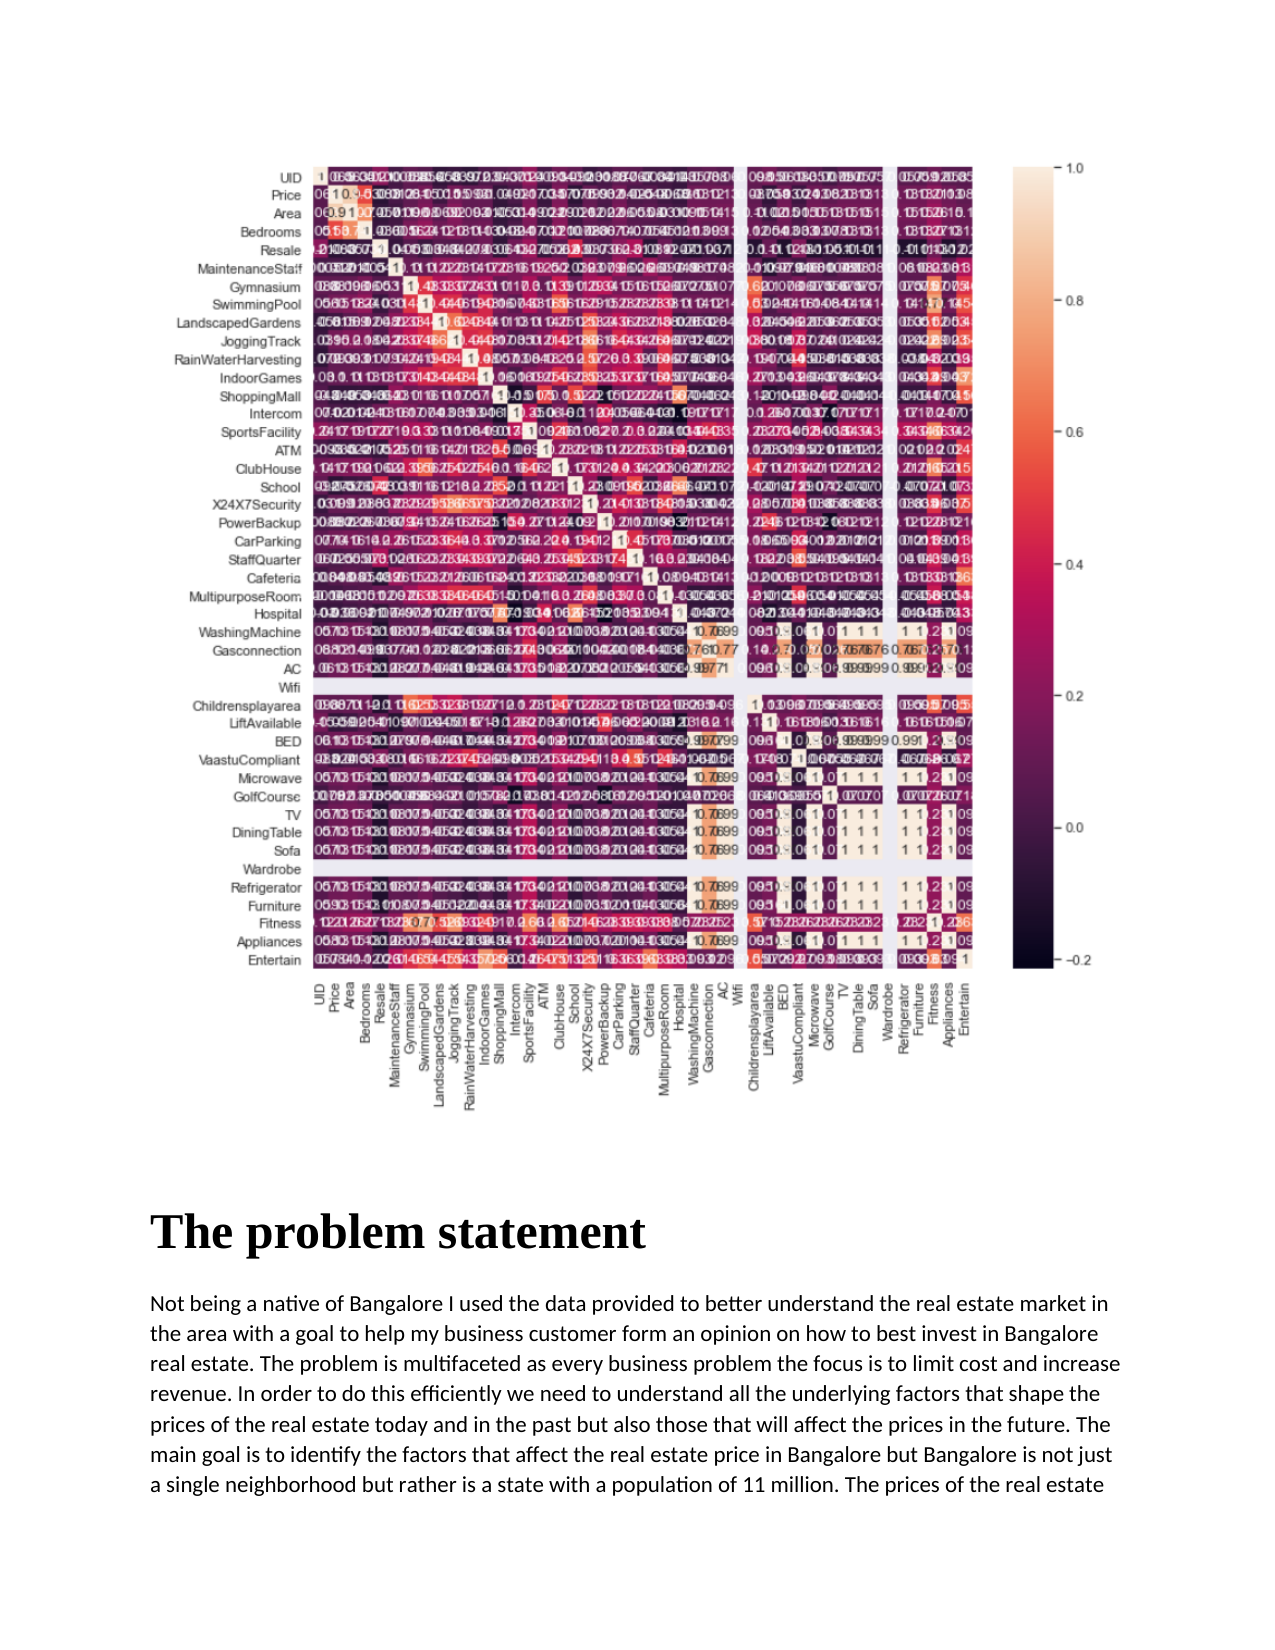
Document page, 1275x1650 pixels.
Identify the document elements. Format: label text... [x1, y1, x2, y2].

subtitle The problem statement [150, 1202, 1125, 1260]
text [150, 1289, 1125, 1498]
picture [150, 150, 1125, 1115]
